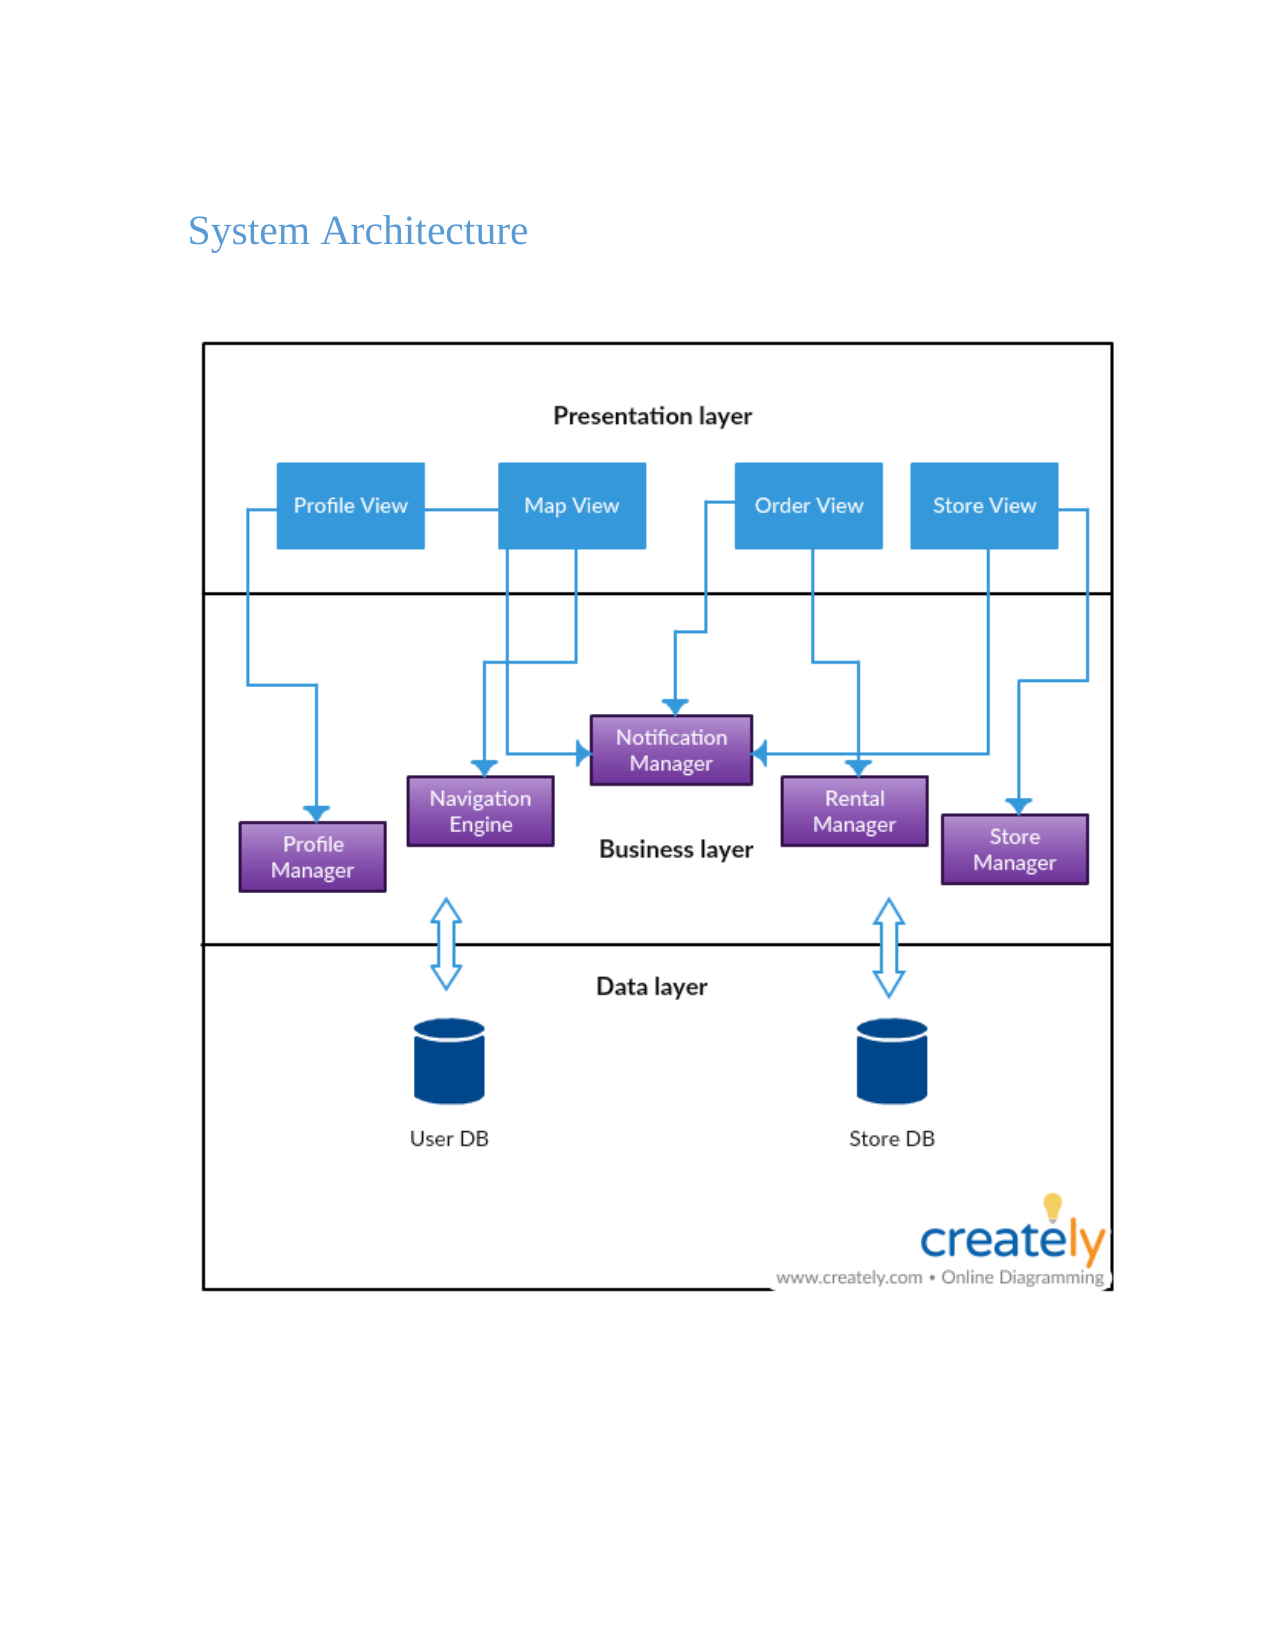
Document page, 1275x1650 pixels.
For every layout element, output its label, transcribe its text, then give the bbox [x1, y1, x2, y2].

picture [187, 272, 1125, 1302]
subtitle System Architecture [187, 205, 1125, 253]
